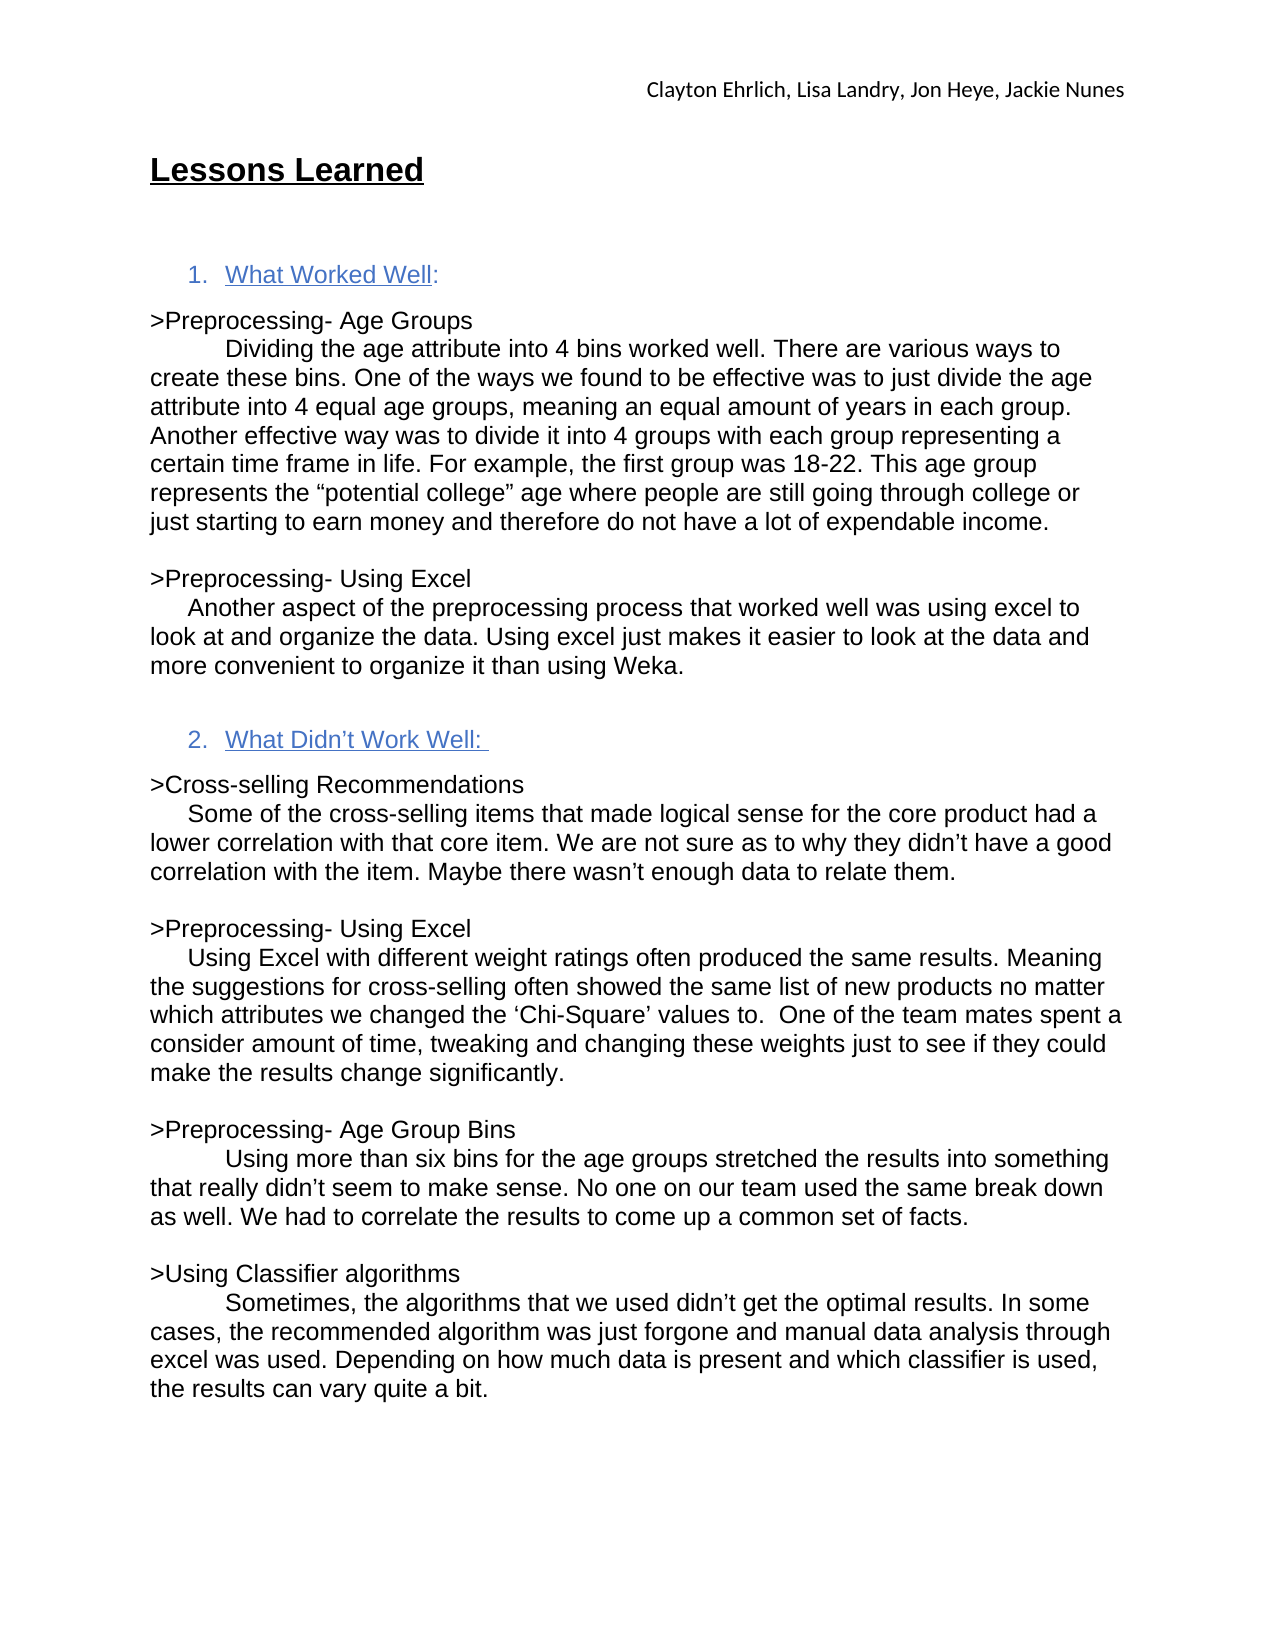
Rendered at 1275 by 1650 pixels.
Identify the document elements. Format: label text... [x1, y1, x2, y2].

text >Preprocessing- Age Groups [150, 306, 1125, 334]
text Using more than six bins for the age groups stretched the results into something that really didn’t seem to make sense. No one on our team used the same break down as well. We had to correlate the results to come up a common set of facts. [150, 1144, 1125, 1230]
text Dividing the age attribute into 4 bins worked well. There are various ways to create these bins. One of the ways we found to be effective was to just divide the age attribute into 4 equal age groups, meaning an equal amount of years in each group. Another effective way was to divide it into 4 groups with each group representing a certain time frame in life. For example, the first group was 18-22. This age group represents the “potential college” age where people are still going through college or just starting to earn money and therefore do not have a lot of expendable income. [150, 334, 1125, 536]
text >Preprocessing- Age Group Bins [150, 1115, 1125, 1144]
list What Didn’t Work Well: [187, 725, 1125, 753]
text >Cross-selling Recommendations [150, 770, 1125, 799]
text Another aspect of the preprocessing process that worked well was using excel to look at and organize the data. Using excel just makes it easier to look at the data and more convenient to organize it than using Weka. [150, 593, 1125, 679]
text >Preprocessing- Using Excel [150, 564, 1125, 593]
text Sometimes, the algorithms that we used didn’t get the optimal results. In some cases, the recommended algorithm was just forgone and manual data analysis through excel was used. Depending on how much data is present and which classifier is used, the results can vary quite a bit. [150, 1288, 1125, 1403]
text Using Excel with different weight ratings often produced the same results. Meaning the suggestions for cross-selling often showed the same list of new products no matter which attributes we changed the ‘Chi-Square’ values to. One of the team mates spent a consider amount of time, tweaking and changing these weights just to see if they could make the results change significantly. [150, 943, 1125, 1086]
list What Worked Well: [187, 260, 1125, 289]
text Some of the cross-selling items that made logical sense for the core product had a lower correlation with that core item. We are not sure as to why they didn’t have a good correlation with the item. Maybe there wasn’t enough data to relate them. [150, 799, 1125, 885]
text >Preprocessing- Using Excel [150, 914, 1125, 943]
text Lessons Learned [150, 150, 1125, 188]
text >Using Classifier algorithms [150, 1259, 1125, 1288]
